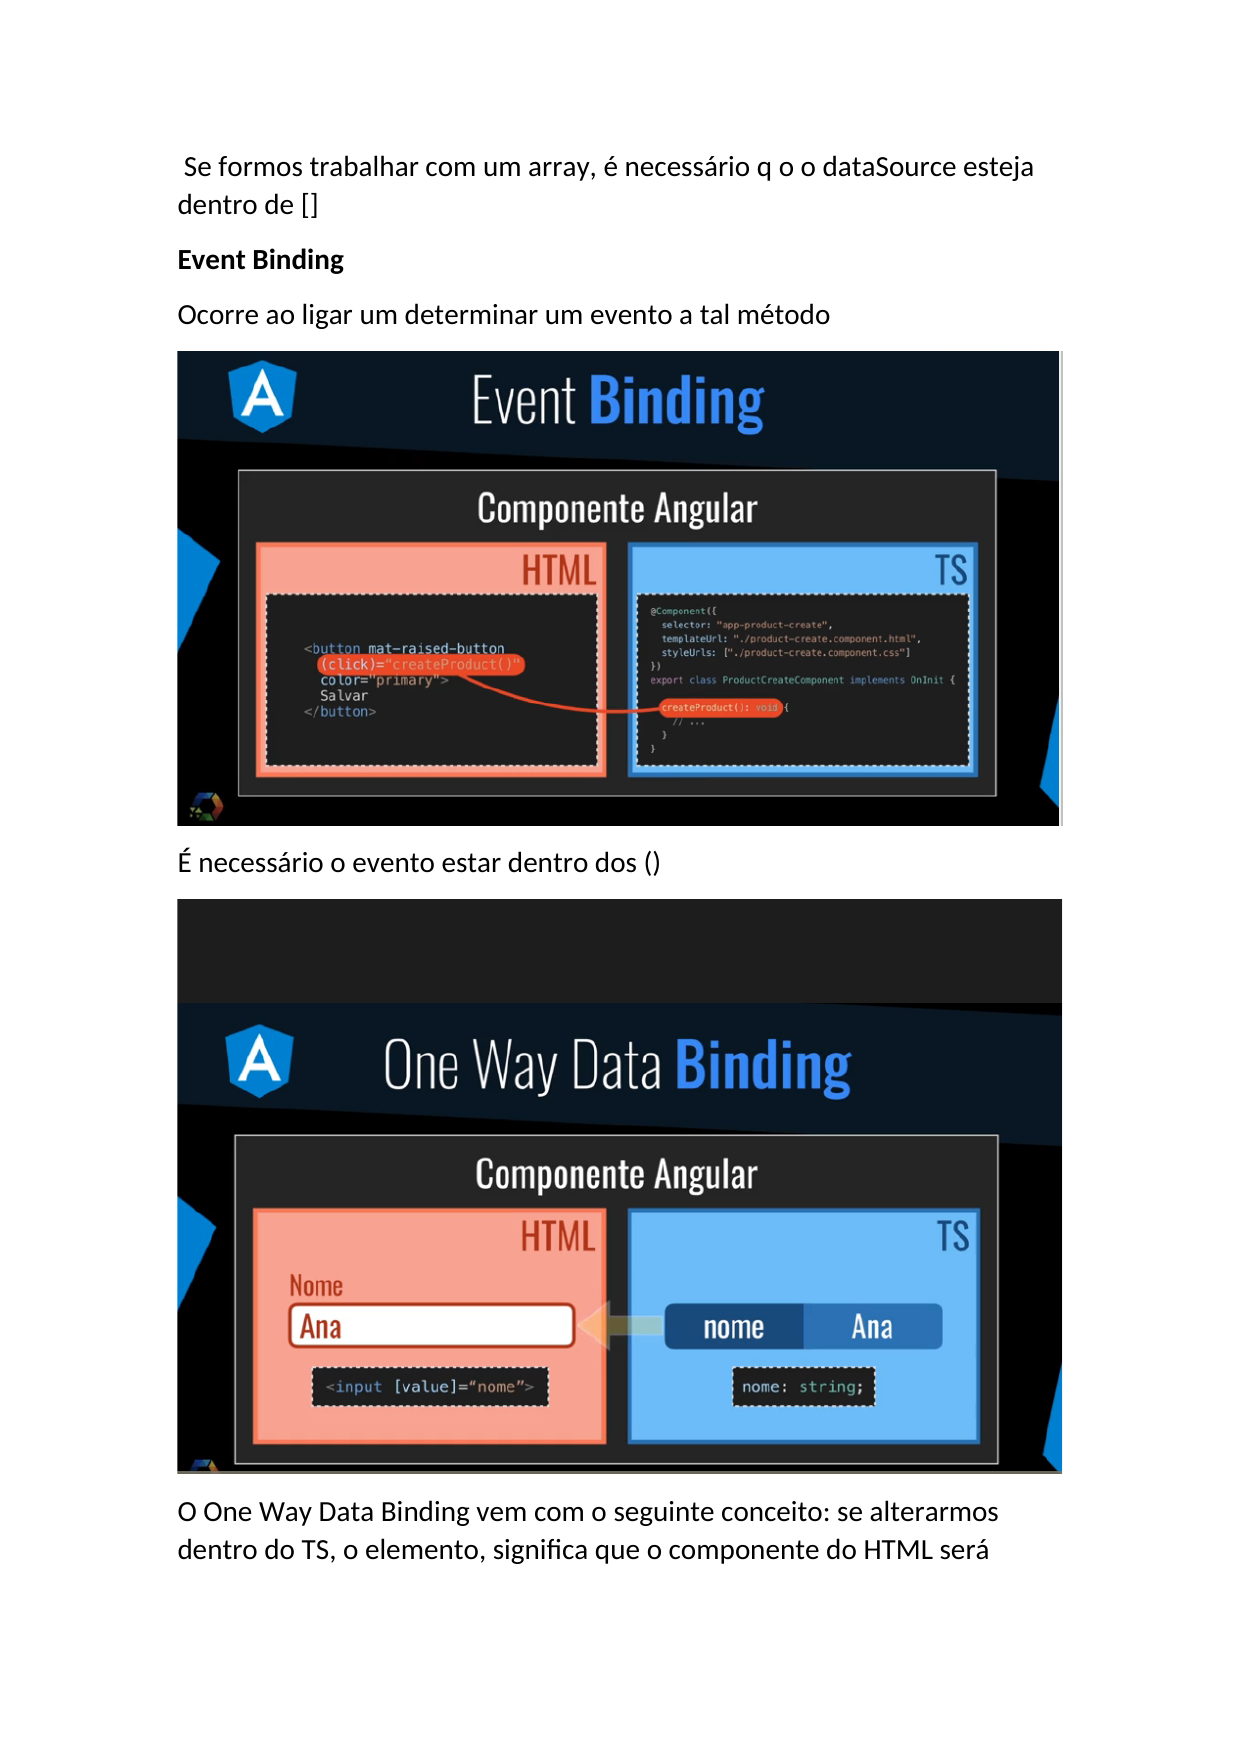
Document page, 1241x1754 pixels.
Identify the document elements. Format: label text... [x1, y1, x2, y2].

text Se formos trabalhar com um array, é necessário q o o dataSource esteja dentro de [] [177, 148, 1063, 222]
text Ocorre ao ligar um determinar um evento a tal método [177, 296, 1063, 332]
text Event Binding [177, 241, 1063, 277]
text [177, 1493, 1063, 1567]
text É necessário o evento estar dentro dos () [177, 844, 1063, 880]
picture [177, 351, 1063, 826]
picture [177, 899, 1063, 1474]
